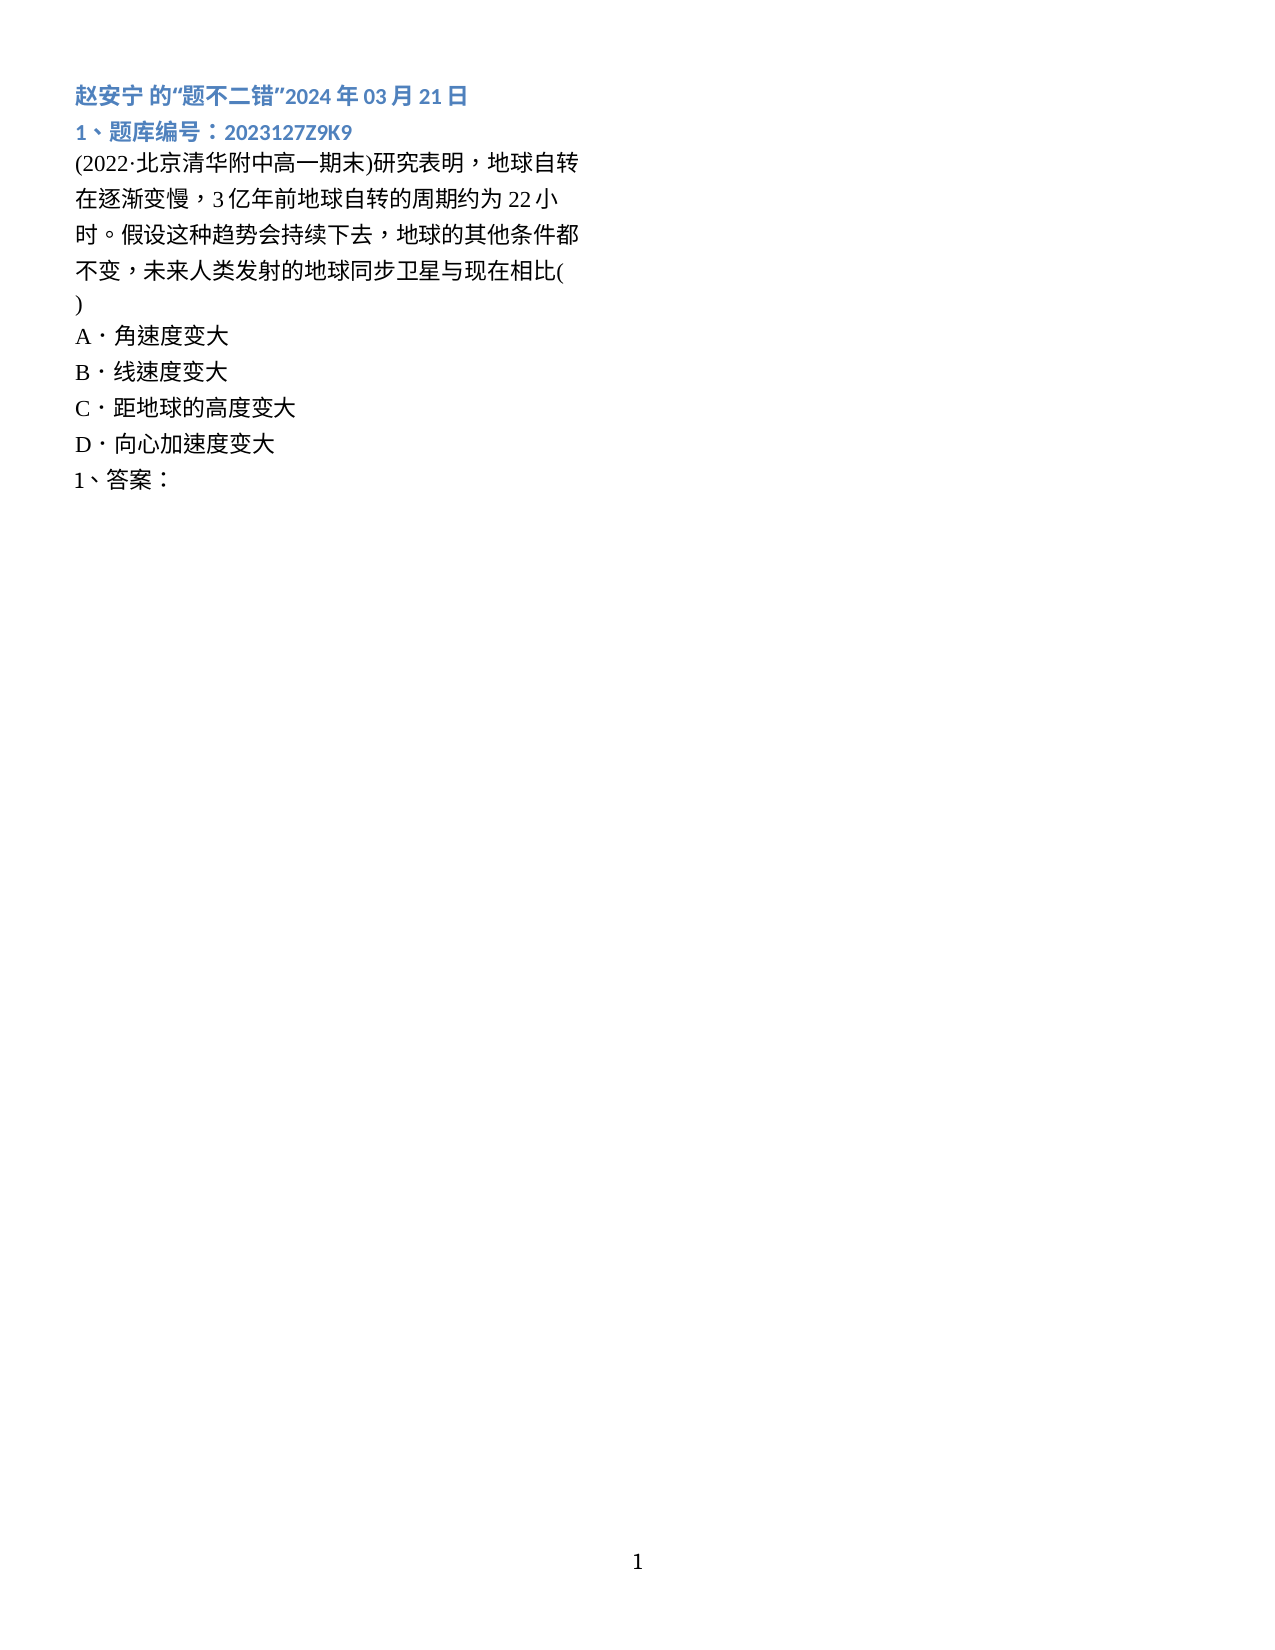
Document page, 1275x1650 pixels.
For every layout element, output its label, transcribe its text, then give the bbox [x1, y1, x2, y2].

text D．向心加速度变大 [75, 428, 600, 459]
text (2022·北京清华附中高一期末)研究表明，地球自转在逐渐变慢，3亿年前地球自转的周期约为22小时。假设这种趋势会持续下去，地球的其他条件都不变，未来人类发射的地球同步卫星与现在相比( ) [75, 147, 600, 316]
text A．角速度变大 [75, 320, 600, 351]
subtitle 赵安宁 的“题不二错”2024年03月21日 [75, 80, 600, 111]
subtitle 1、题库编号：2023127Z9K9 [75, 116, 600, 147]
text C．距地球的高度变大 [75, 392, 600, 423]
text 1、答案： [75, 464, 600, 495]
text B．线速度变大 [75, 356, 600, 387]
